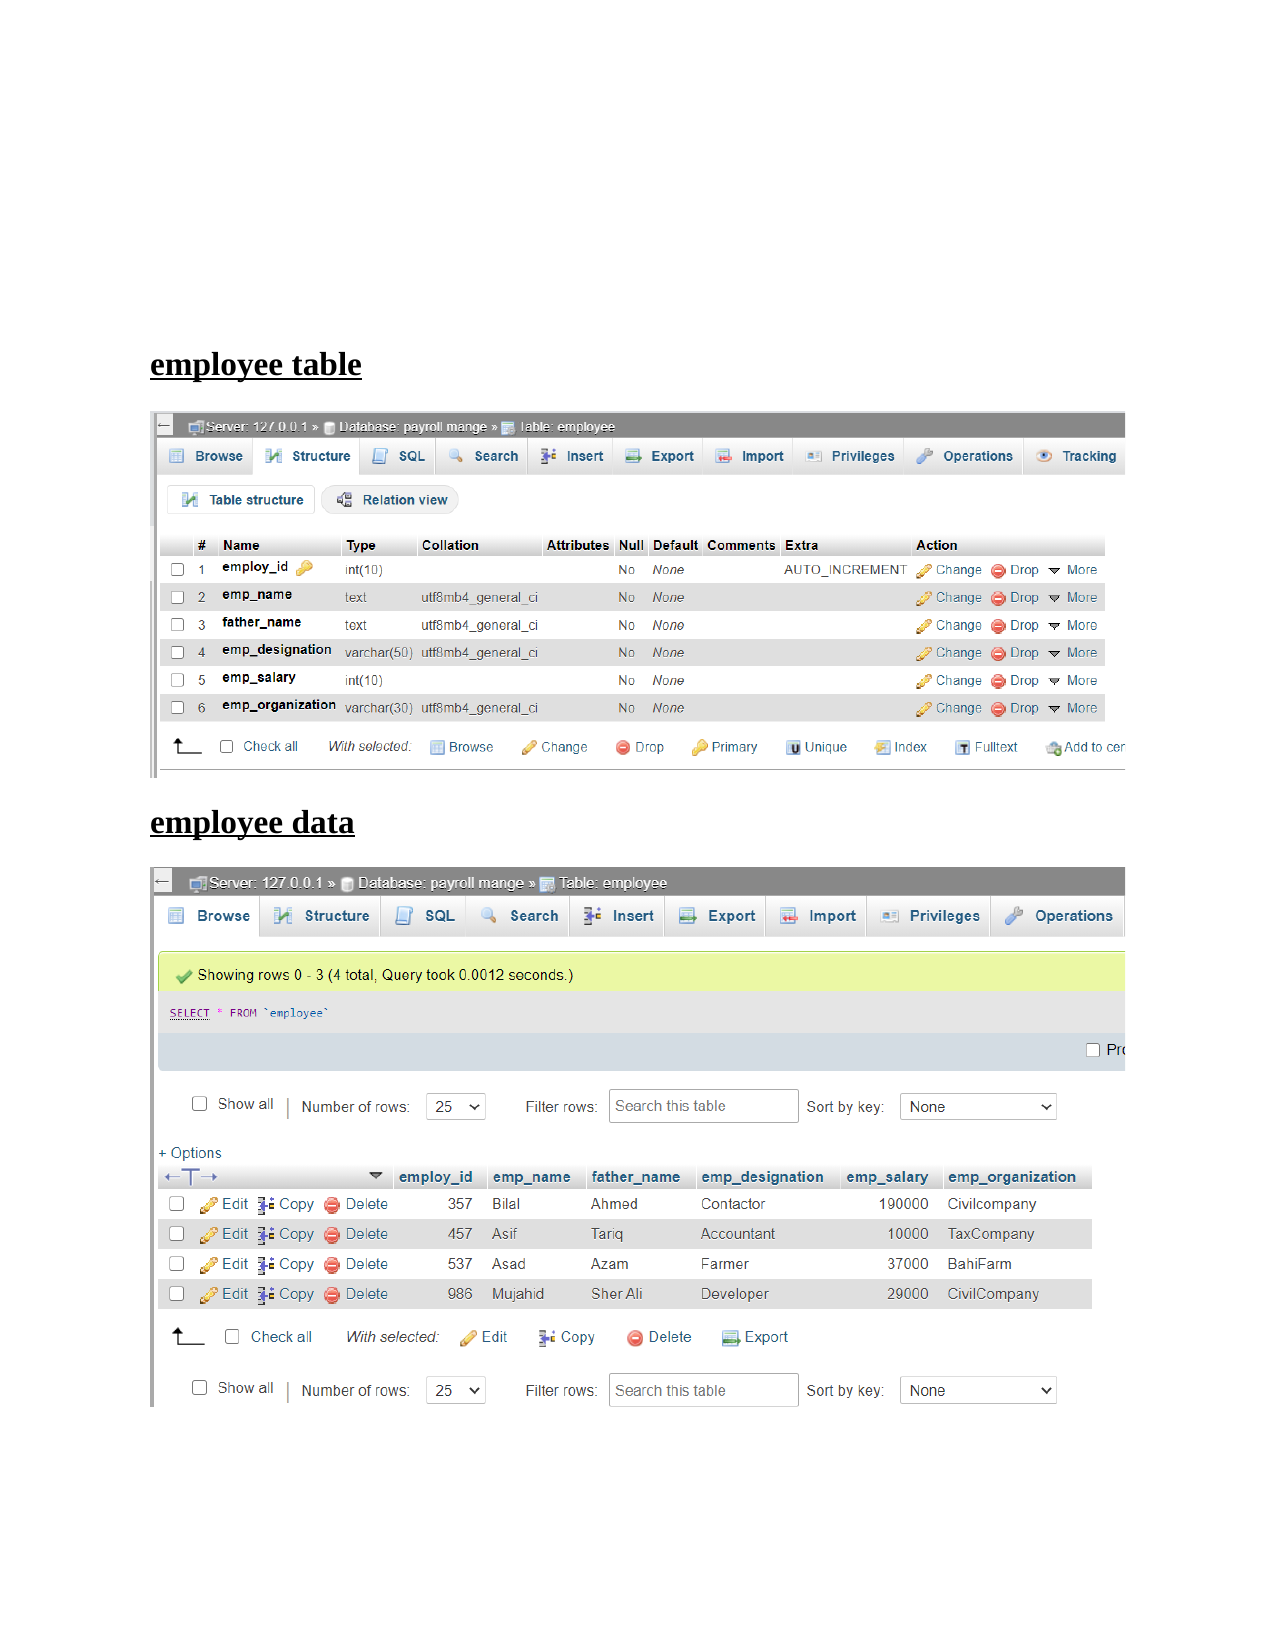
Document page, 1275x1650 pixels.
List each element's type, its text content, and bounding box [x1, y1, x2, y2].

text employee table [150, 345, 1125, 383]
text employee data [150, 802, 1125, 841]
picture [150, 867, 1125, 1407]
picture [150, 409, 1125, 778]
